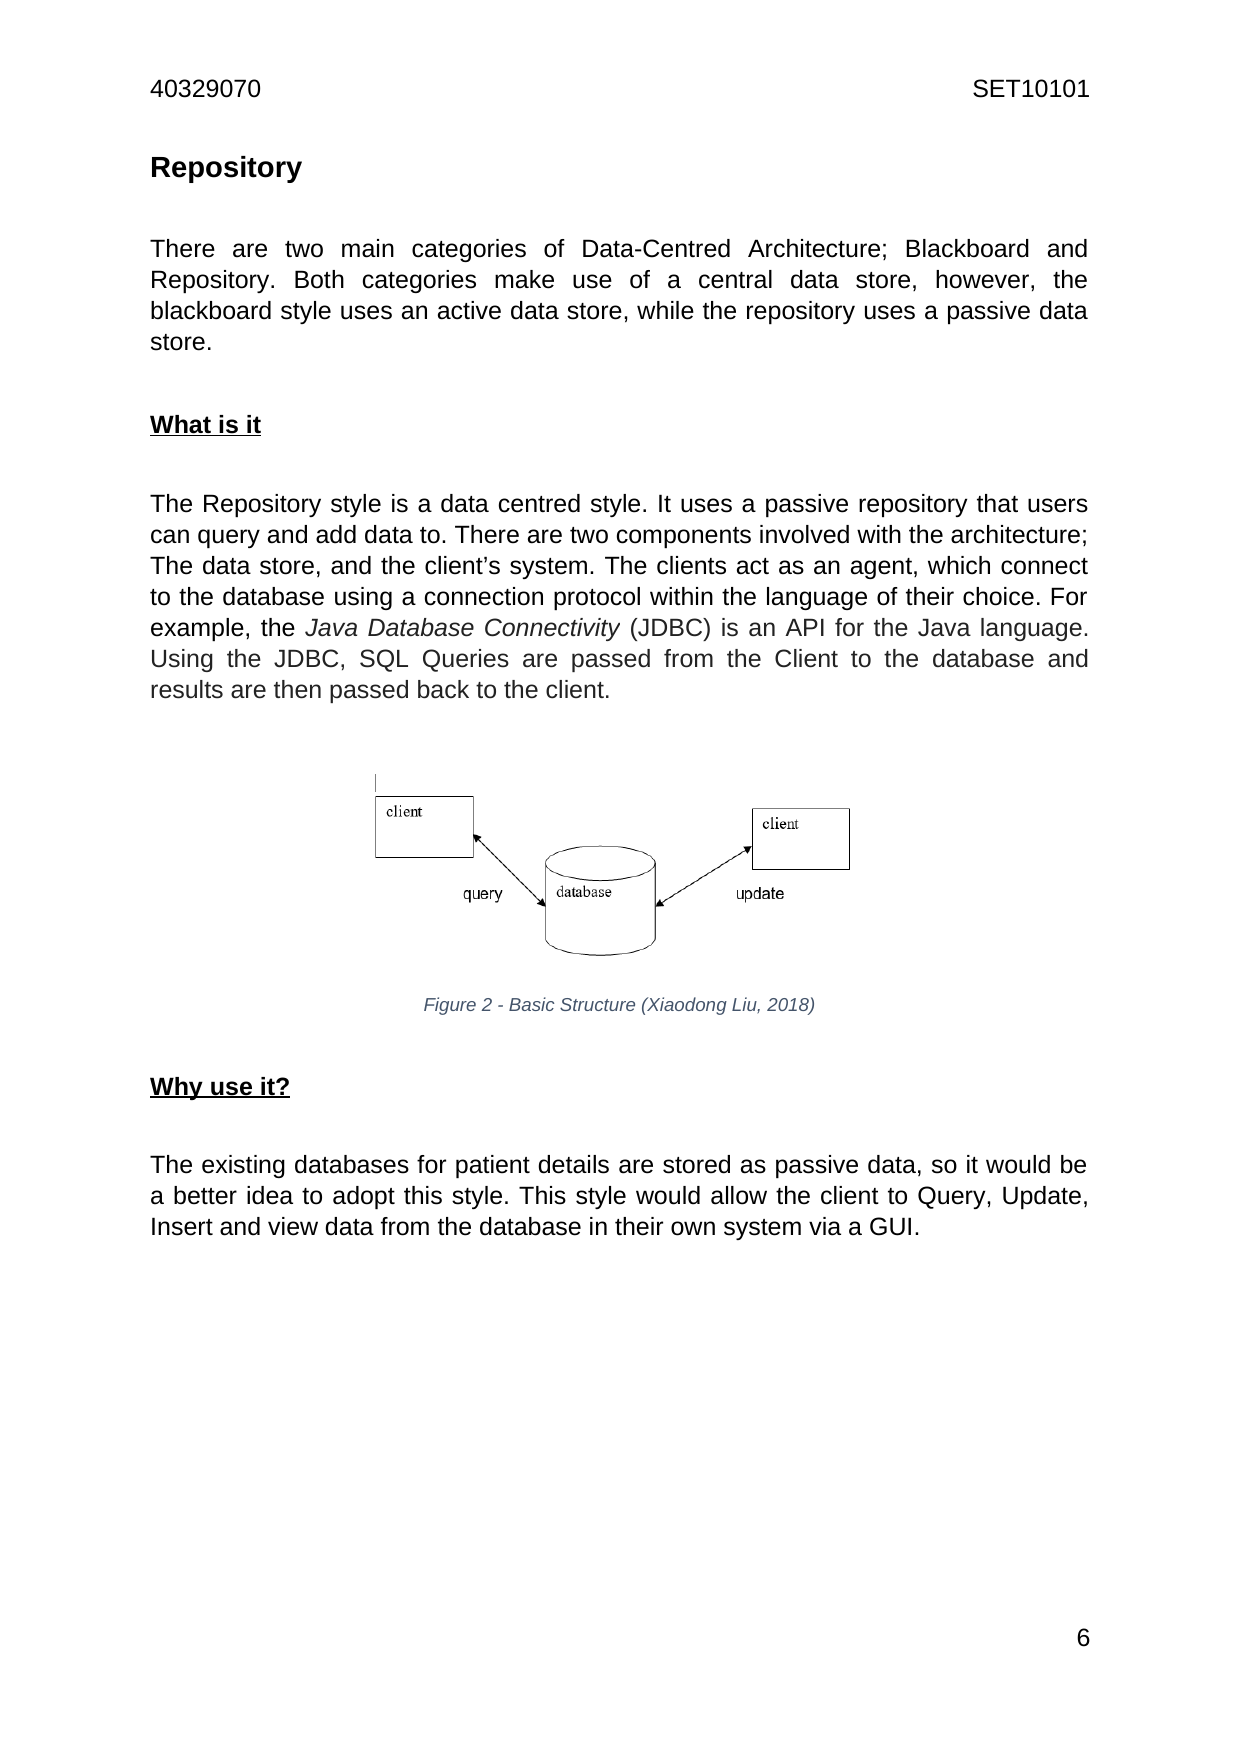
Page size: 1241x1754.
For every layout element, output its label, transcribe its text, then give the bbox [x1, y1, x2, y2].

picture [371, 770, 869, 975]
subtitle Why use it? [150, 1071, 1090, 1100]
text The existing databases for patient details are stored as passive data, so it would be a better idea to adopt this style. This style would allow the client to Query, Update, Insert and view data from the database in their own system via a GUI. [150, 1150, 1090, 1241]
subtitle Repository [150, 150, 1090, 183]
text There are two main categories of Data-Centred Architecture; Blackboard and Repository. Both categories make use of a central data store, however, the blackboard style uses an active data store, while the repository uses a passive data store. [150, 234, 1090, 356]
text The Repository style is a data centred style. It uses a passive repository that users can query and add data to. There are two components involved with the architecture; The data store, and the client’s system. The clients act as an agent, which connect to the database using a connection protocol within the language of their choice. For example, the Java Database Connectivity (JDBC) is an API for the Java language. Using the JDBC, SQL Queries are passed from the Client to the database and results are then passed back to the client. [150, 489, 1090, 644]
subtitle What is it [150, 410, 1090, 439]
text Figure 2 - Basic Structure (Xiaodong Liu, 2018) [150, 994, 1090, 1015]
